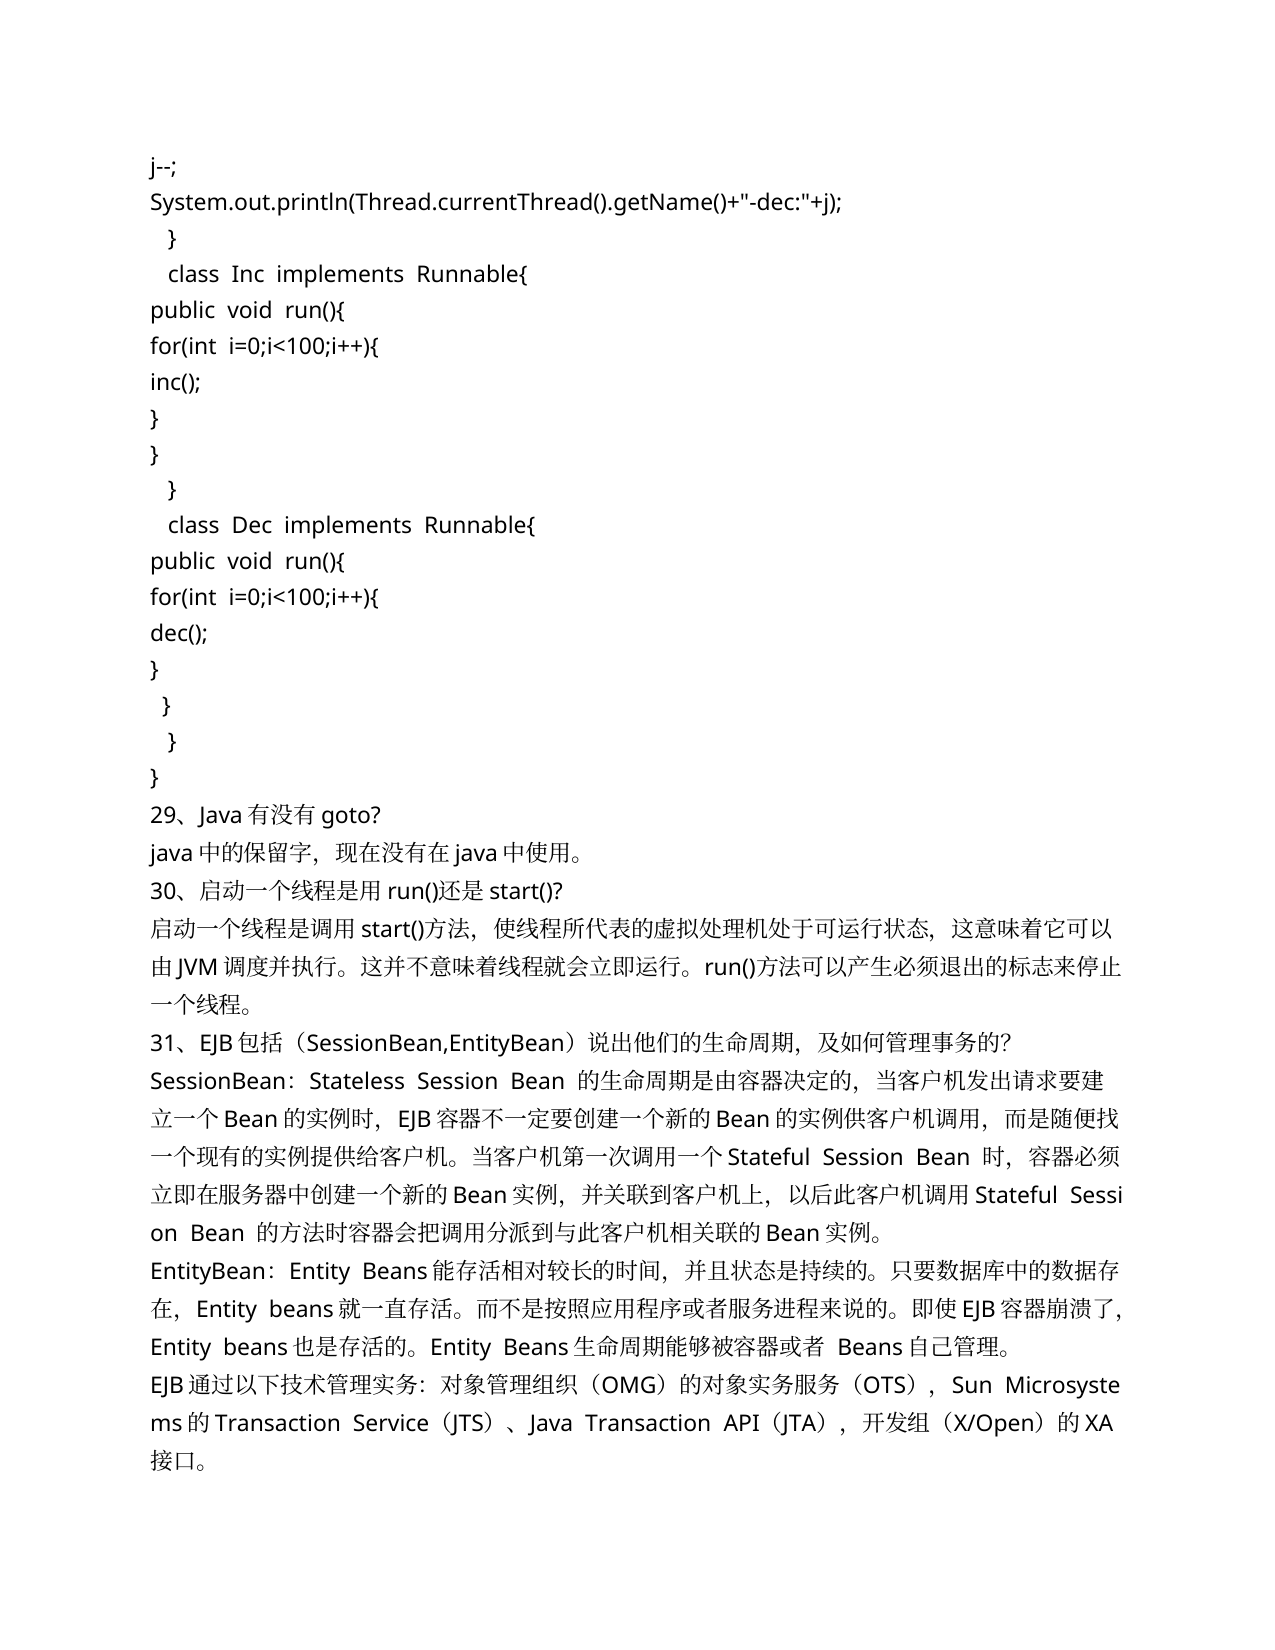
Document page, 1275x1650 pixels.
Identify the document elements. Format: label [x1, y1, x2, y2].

text [150, 150, 1125, 1476]
